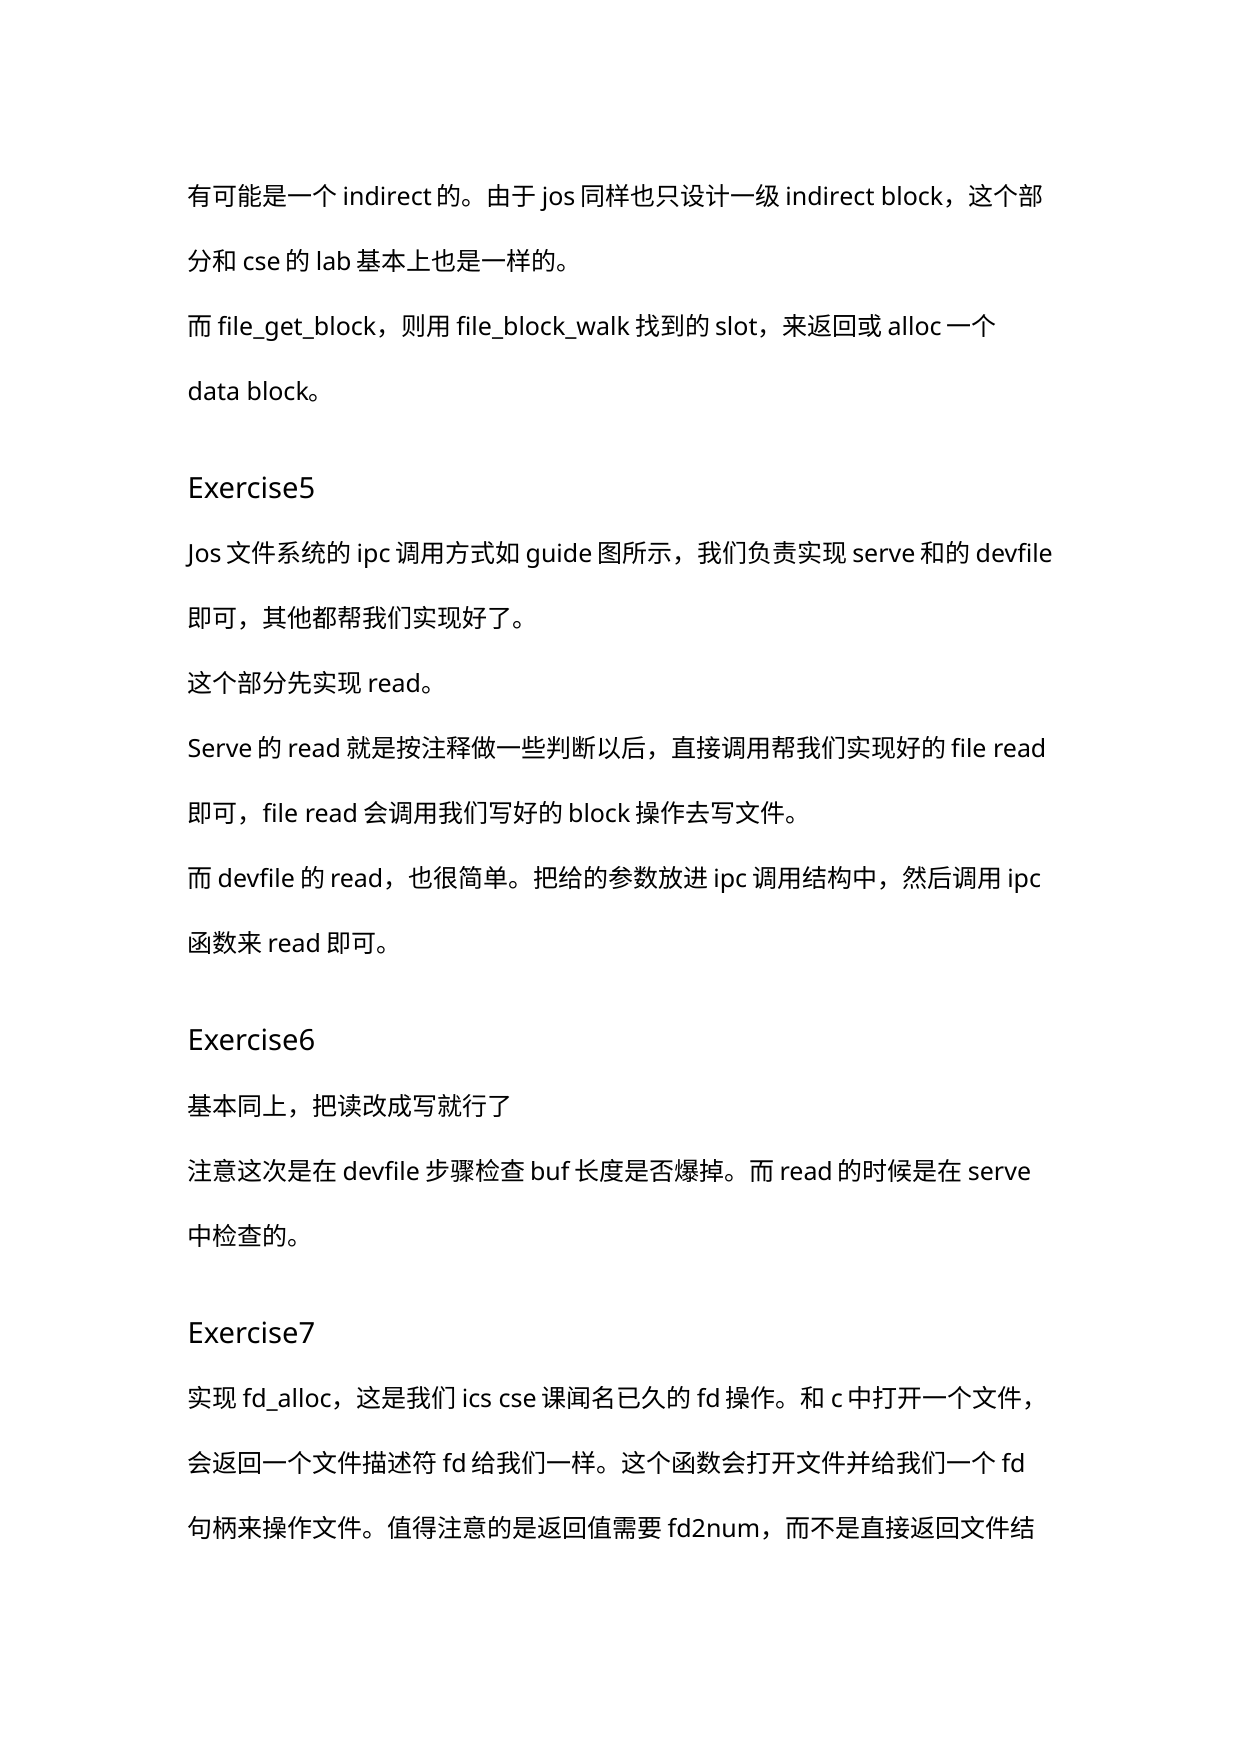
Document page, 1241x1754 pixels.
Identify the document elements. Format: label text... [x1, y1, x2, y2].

list 这个部分先实现read。 [187, 649, 1053, 714]
list 而devfile的read，也很简单。把给的参数放进ipc调用结构中，然后调用ipc函数来read即可。 [187, 844, 1053, 974]
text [187, 162, 1053, 292]
text 而file_get_block，则用file_block_walk找到的slot，来返回或alloc一个data block。 [187, 292, 1053, 422]
list Jos文件系统的ipc调用方式如guide图所示，我们负责实现serve和的devfile即可，其他都帮我们实现好了。 [187, 519, 1053, 649]
list Exercise7 [187, 1299, 1053, 1364]
list Serve的read就是按注释做一些判断以后，直接调用帮我们实现好的file read即可，file read会调用我们写好的block操作去写文件。 [187, 714, 1053, 844]
list 注意这次是在devfile步骤检查buf长度是否爆掉。而read的时候是在serve中检查的。 [187, 1137, 1053, 1267]
list Exercise6 [187, 1007, 1053, 1072]
list Exercise5 [187, 454, 1053, 519]
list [187, 1364, 1053, 1559]
list 基本同上，把读改成写就行了 [187, 1072, 1053, 1137]
